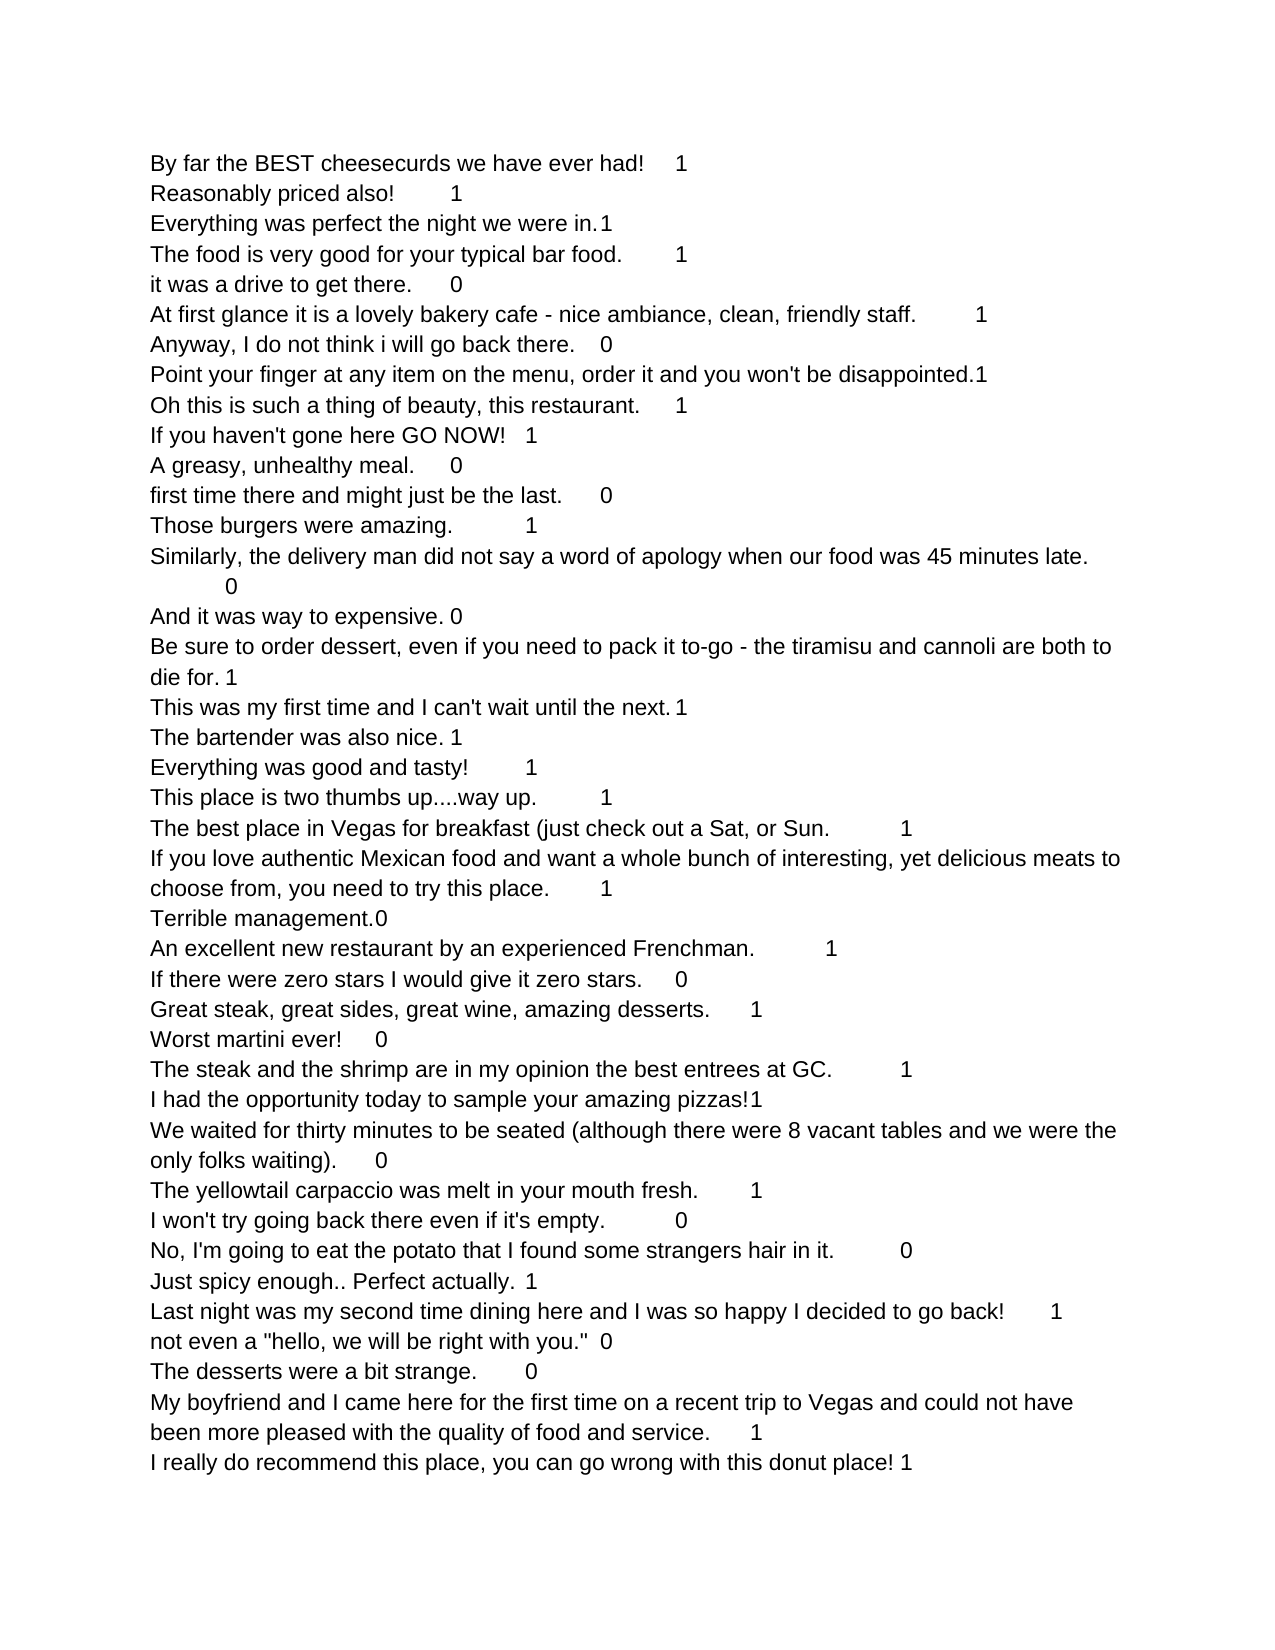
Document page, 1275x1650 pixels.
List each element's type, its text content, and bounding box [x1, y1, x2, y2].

text Be sure to order dessert, even if you need to pack it to-go - the tiramisu and cannoli are both to die for. 1 [150, 633, 1125, 690]
text Last night was my second time dining here and I was so happy I decided to go back! 1 [150, 1298, 1125, 1324]
text Worst martini ever! 0 [150, 1026, 1125, 1052]
text If you love authentic Mexican food and want a whole bunch of interesting, yet delicious meats to choose from, you need to try this place. 1 [150, 845, 1125, 901]
text This place is two thumbs up....way up. 1 [150, 784, 1125, 811]
text Great steak, great sides, great wine, amazing desserts. 1 [150, 996, 1125, 1022]
text first time there and might just be the last. 0 [150, 482, 1125, 509]
text No, I'm going to eat the potato that I found some strangers hair in it. 0 [150, 1237, 1125, 1264]
text Reasonably priced also! 1 [150, 180, 1125, 207]
text The food is very good for your typical bar food. 1 [150, 241, 1125, 267]
text Point your finger at any item on the menu, order it and you won't be disappointed. 1 [150, 361, 1125, 388]
text The steak and the shrimp are in my opinion the best entrees at GC. 1 [150, 1056, 1125, 1083]
text Just spicy enough.. Perfect actually. 1 [150, 1268, 1125, 1294]
text Similarly, the delivery man did not say a word of apology when our food was 45 minutes late. 0 [150, 543, 1125, 599]
text The yellowtail carpaccio was melt in your mouth fresh. 1 [150, 1177, 1125, 1203]
text Terrible management. 0 [150, 905, 1125, 932]
text My boyfriend and I came here for the first time on a recent trip to Vegas and could not have been more pleased with the quality of food and service. 1 [150, 1388, 1125, 1445]
text not even a "hello, we will be right with you." 0 [150, 1328, 1125, 1354]
text And it was way to expensive. 0 [150, 603, 1125, 629]
text If you haven't gone here GO NOW! 1 [150, 422, 1125, 448]
text The desserts were a bit strange. 0 [150, 1358, 1125, 1385]
text I really do recommend this place, you can go wrong with this donut place! 1 [150, 1449, 1125, 1475]
text it was a drive to get there. 0 [150, 271, 1125, 297]
text We waited for thirty minutes to be seated (although there were 8 vacant tables and we were the only folks waiting). 0 [150, 1117, 1125, 1173]
text I had the opportunity today to sample your amazing pizzas! 1 [150, 1086, 1125, 1113]
text At first glance it is a lovely bakery cafe - nice ambiance, clean, friendly staff. 1 [150, 301, 1125, 327]
text The bartender was also nice. 1 [150, 724, 1125, 750]
text By far the BEST cheesecurds we have ever had! 1 [150, 150, 1125, 176]
text The best place in Vegas for breakfast (just check out a Sat, or Sun. 1 [150, 814, 1125, 841]
text This was my first time and I can't wait until the next. 1 [150, 694, 1125, 720]
text Everything was good and tasty! 1 [150, 754, 1125, 781]
text Those burgers were amazing. 1 [150, 512, 1125, 539]
text Anyway, I do not think i will go back there. 0 [150, 331, 1125, 358]
text A greasy, unhealthy meal. 0 [150, 452, 1125, 478]
text I won't try going back there even if it's empty. 0 [150, 1207, 1125, 1234]
text An excellent new restaurant by an experienced Frenchman. 1 [150, 935, 1125, 962]
text Everything was perfect the night we were in. 1 [150, 210, 1125, 237]
text If there were zero stars I would give it zero stars. 0 [150, 966, 1125, 992]
text Oh this is such a thing of beauty, this restaurant. 1 [150, 392, 1125, 418]
